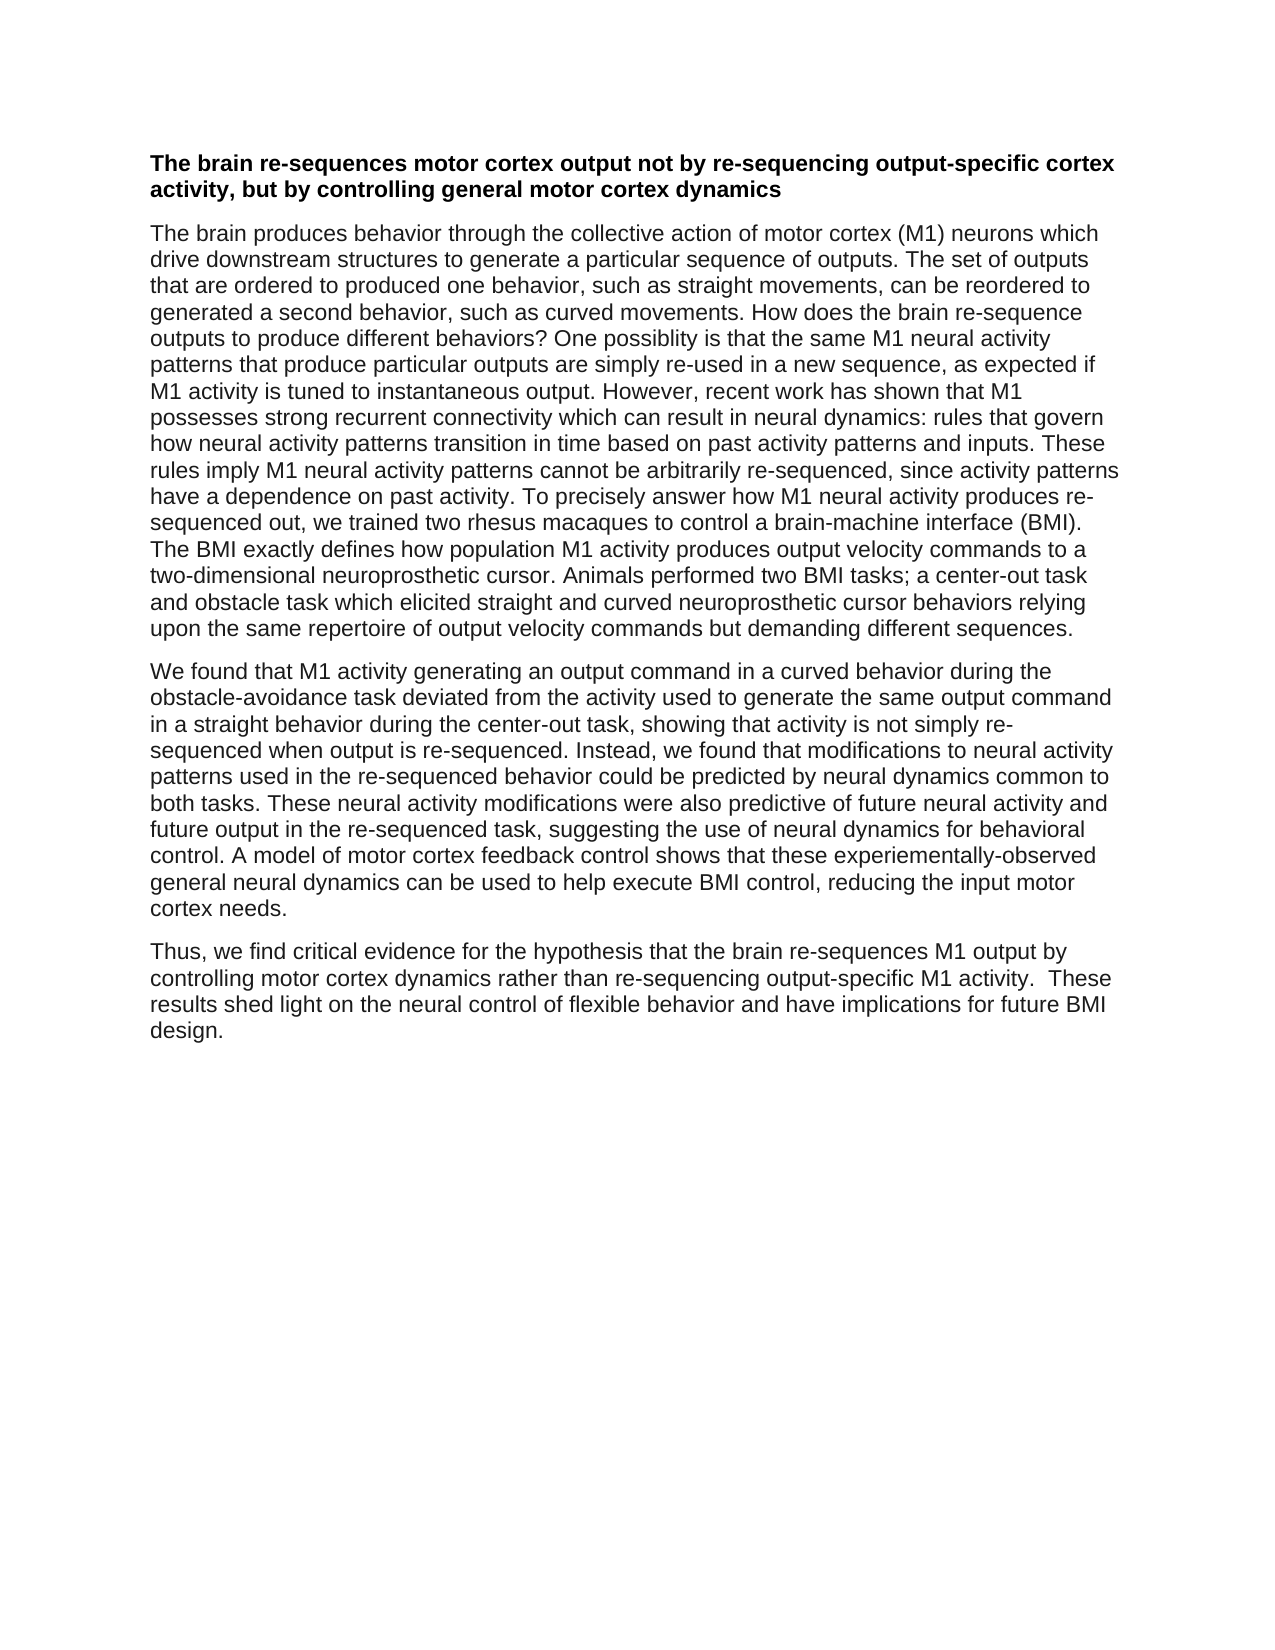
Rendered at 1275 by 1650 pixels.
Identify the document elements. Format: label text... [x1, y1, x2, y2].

text Thus, we find critical evidence for the hypothesis that the brain re-sequences M1 output by controlling motor cortex dynamics rather than re-sequencing output-specific M1 activity. These results shed light on the neural control of flexible behavior and have implications for future BMI design. [150, 938, 1125, 1044]
text The brain re-sequences motor cortex output not by re-sequencing output-specific cortex activity, but by controlling general motor cortex dynamics [150, 150, 1125, 203]
text We found that M1 activity generating an output command in a curved behavior during the obstacle-avoidance task deviated from the activity used to generate the same output command in a straight behavior during the center-out task, showing that activity is not simply re-sequenced when output is re-sequenced. Instead, we found that modifications to neural activity patterns used in the re-sequenced behavior could be predicted by neural dynamics common to both tasks. These neural activity modifications were also predictive of future neural activity and future output in the re-sequenced task, suggesting the use of neural dynamics for behavioral control. A model of motor cortex feedback control shows that these experiementally-observed general neural dynamics can be used to help execute BMI control, reducing the input motor cortex needs. [150, 658, 1125, 921]
text The brain produces behavior through the collective action of motor cortex (M1) neurons which drive downstream structures to generate a particular sequence of outputs. The set of outputs that are ordered to produced one behavior, such as straight movements, can be reordered to generated a second behavior, such as curved movements. How does the brain re-sequence outputs to produce different behaviors? One possiblity is that the same M1 neural activity patterns that produce particular outputs are simply re-used in a new sequence, as expected if M1 activity is tuned to instantaneous output. However, recent work has shown that M1 possesses strong recurrent connectivity which can result in neural dynamics: rules that govern how neural activity patterns transition in time based on past activity patterns and inputs. These rules imply M1 neural activity patterns cannot be arbitrarily re-sequenced, since activity patterns have a dependence on past activity. To precisely answer how M1 neural activity produces re-sequenced out, we trained two rhesus macaques to control a brain-machine interface (BMI). The BMI exactly defines how population M1 activity produces output velocity commands to a two-dimensional neuroprosthetic cursor. Animals performed two BMI tasks; a center-out task and obstacle task which elicited straight and curved neuroprosthetic cursor behaviors relying upon the same repertoire of output velocity commands but demanding different sequences. [150, 219, 1125, 641]
